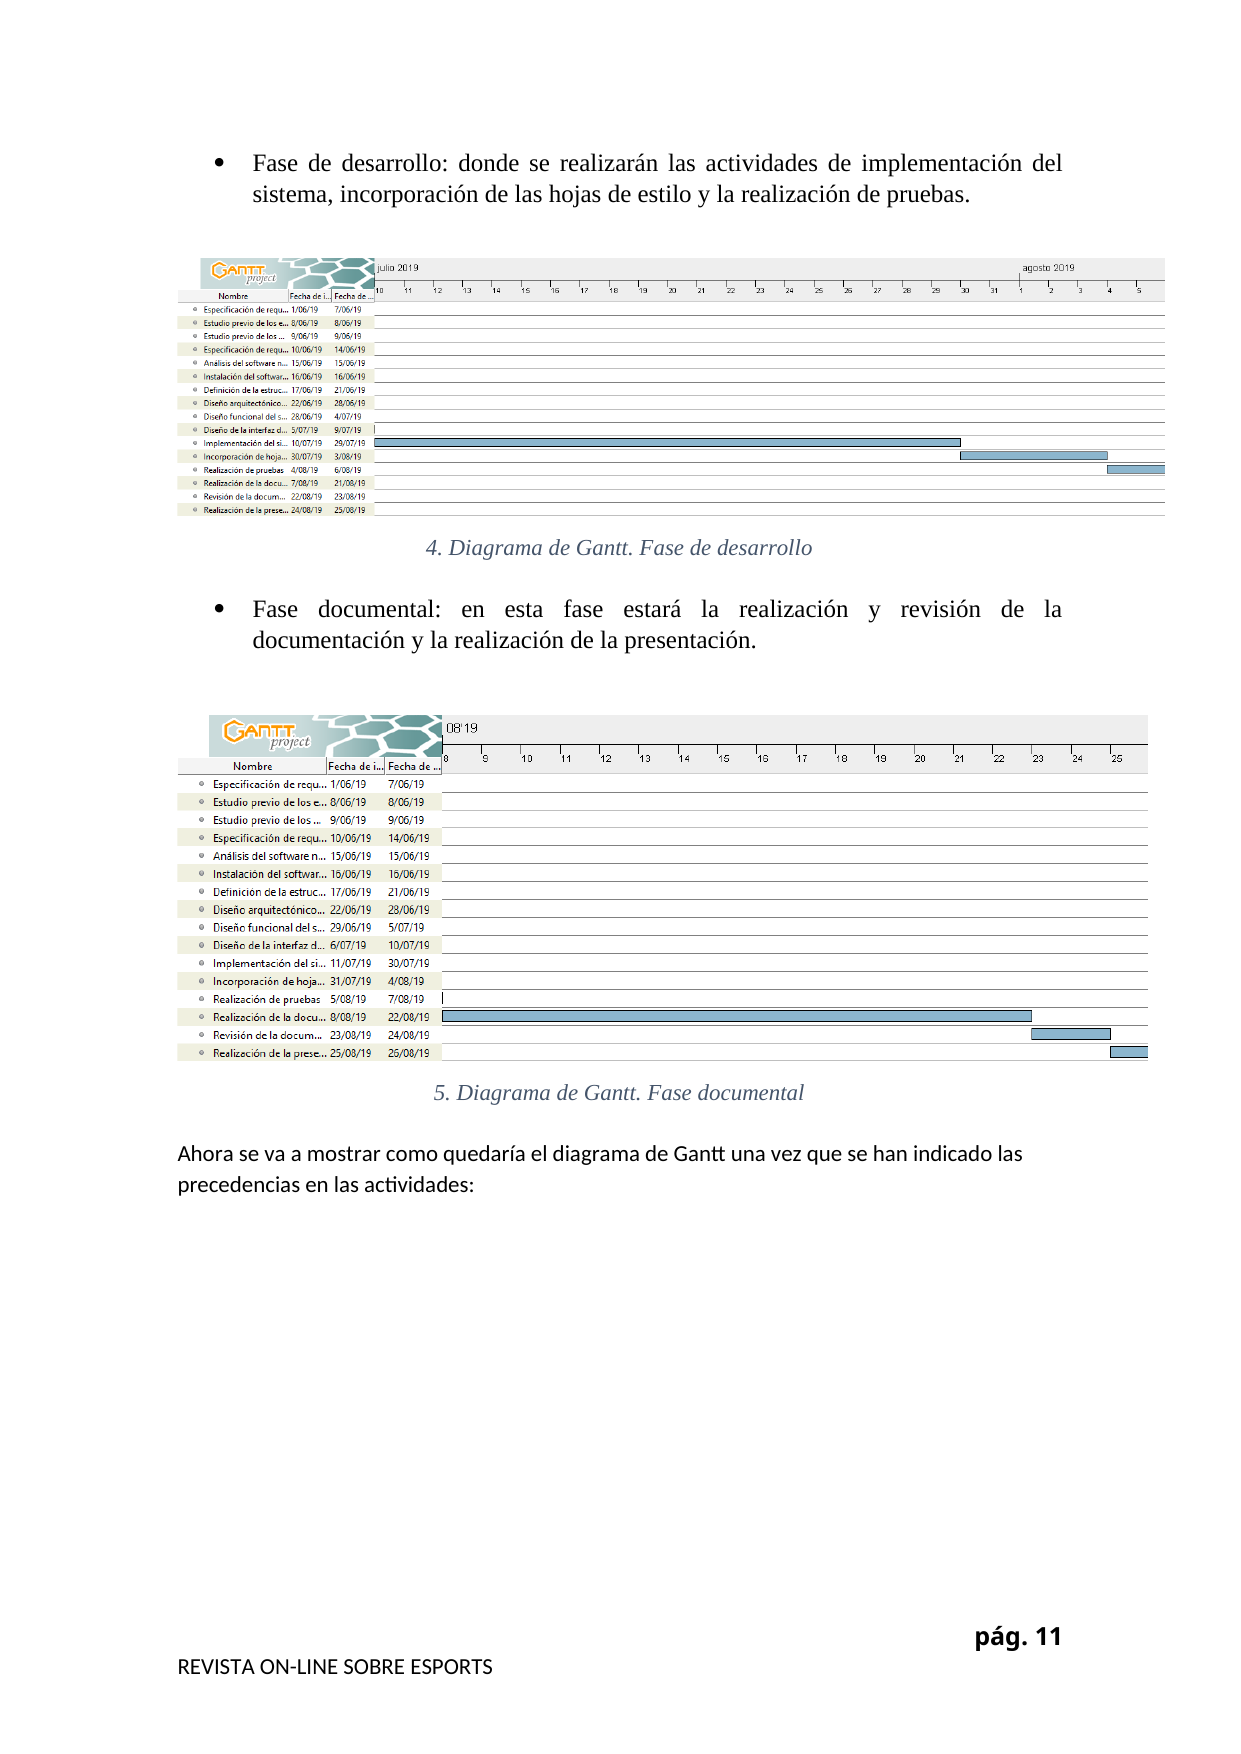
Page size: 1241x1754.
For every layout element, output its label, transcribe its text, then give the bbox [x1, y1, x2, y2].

text 5. Diagrama de Gantt. Fase documental [177, 1079, 1063, 1106]
list Fase documental: en esta fase estará la realización y revisión de la documentación y la realización de la presentación. [215, 594, 1063, 654]
picture [177, 226, 1165, 516]
picture [177, 673, 1148, 1061]
text 4. Diagrama de Gantt. Fase de desarrollo [177, 534, 1063, 560]
list Fase de desarrollo: donde se realizarán las actividades de implementación del sistema, incorporación de las hojas de estilo y la realización de pruebas. [215, 148, 1063, 207]
text Ahora se va a mostrar como quedaría el diagrama de Gantt una vez que se han indicado las precedencias en las actividades: [177, 1139, 1063, 1198]
